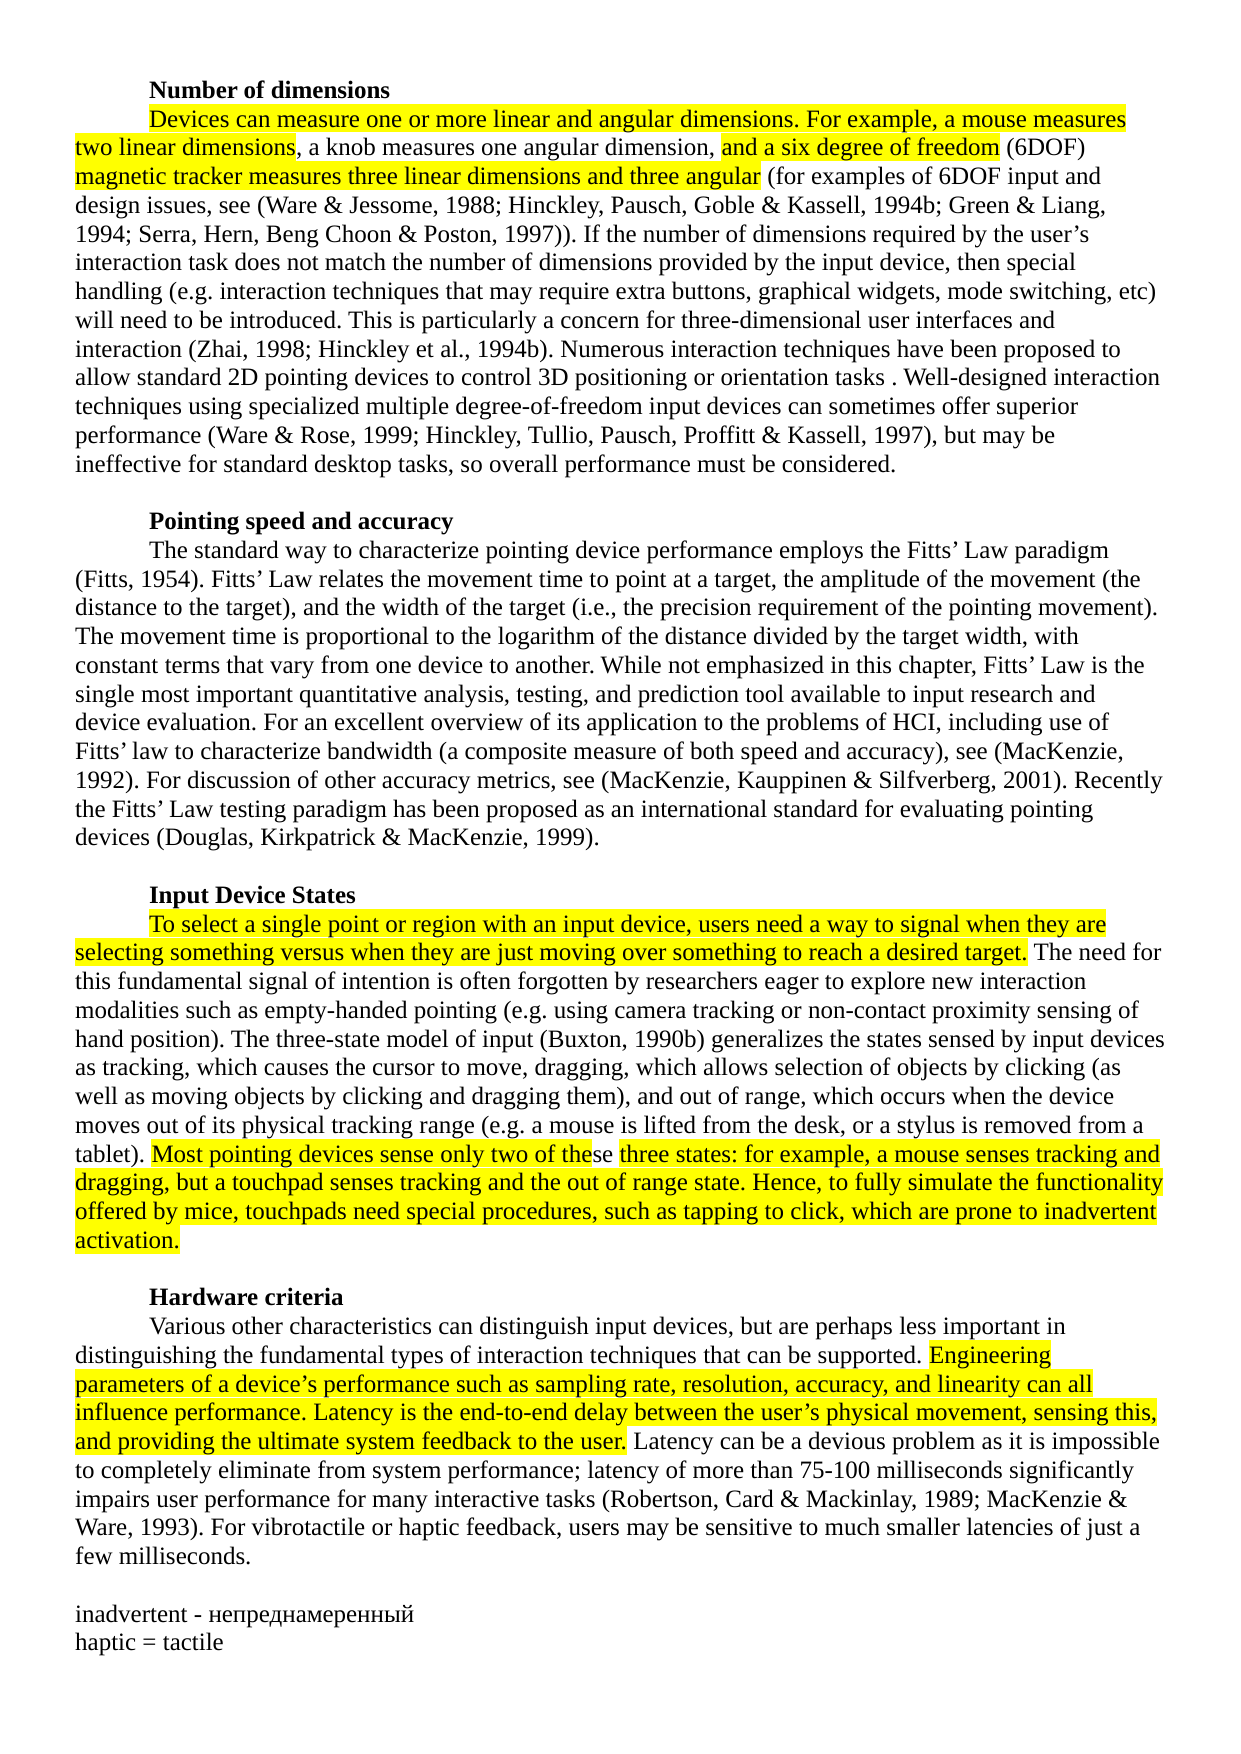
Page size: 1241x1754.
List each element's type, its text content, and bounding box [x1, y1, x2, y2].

text inadvertent - непреднамеренный [75, 1599, 1165, 1627]
text Various other characteristics can distinguish input devices, but are perhaps less important in distinguishing the fundamental types of interaction techniques that can be supported. Engineering parameters of a device’s performance such as sampling rate, resolution, accuracy, and linearity can all influence performance. Latency is the end-to-end delay between the user’s physical movement, sensing this, and providing the ultimate system feedback to the user. Latency can be a devious problem as it is impossible to completely eliminate from system performance; latency of more than 75-100 milliseconds significantly impairs user performance for many interactive tasks (Robertson, Card & Mackinlay, 1989; MacKenzie & Ware, 1993). For vibrotactile or haptic feedback, users may be sensitive to much smaller latencies of just a few milliseconds. [75, 1311, 1165, 1570]
text haptic = tactile [75, 1627, 1165, 1656]
text Number of dimensions [75, 75, 1165, 104]
text Hardware criteria [75, 1282, 1165, 1311]
text To select a single point or region with an input device, users need a way to signal when they are selecting something versus when they are just moving over something to reach a desired target. The need for this fundamental signal of intention is often forgotten by researchers eager to explore new interaction modalities such as empty-handed pointing (e.g. using camera tracking or non-contact proximity sensing of hand position). The three-state model of input (Buxton, 1990b) generalizes the states sensed by input devices as tracking, which causes the cursor to move, dragging, which allows selection of objects by clicking (as well as moving objects by clicking and dragging them), and out of range, which occurs when the device moves out of its physical tracking range (e.g. a mouse is lifted from the desk, or a stylus is removed from a tablet). Most pointing devices sense only two of these three states: for example, a mouse senses tracking and dragging, but a touchpad senses tracking and the out of range state. Hence, to fully simulate the functionality offered by mice, touchpads need special procedures, such as tapping to click, which are prone to inadvertent activation. [75, 909, 1165, 1254]
text Input Device States [75, 880, 1165, 909]
text Devices can measure one or more linear and angular dimensions. For example, a mouse measures two linear dimensions, a knob measures one angular dimension, and a six degree of freedom (6DOF) magnetic tracker measures three linear dimensions and three angular (for examples of 6DOF input and design issues, see (Ware & Jessome, 1988; Hinckley, Pausch, Goble & Kassell, 1994b; Green & Liang, 1994; Serra, Hern, Beng Choon & Poston, 1997)). If the number of dimensions required by the user’s interaction task does not match the number of dimensions provided by the input device, then special handling (e.g. interaction techniques that may require extra buttons, graphical widgets, mode switching, etc) will need to be introduced. This is particularly a concern for three-dimensional user interfaces and interaction (Zhai, 1998; Hinckley et al., 1994b). Numerous interaction techniques have been proposed to allow standard 2D pointing devices to control 3D positioning or orientation tasks . Well-designed interaction techniques using specialized multiple degree-of-freedom input devices can sometimes offer superior performance (Ware & Rose, 1999; Hinckley, Tullio, Pausch, Proffitt & Kassell, 1997), but may be ineffective for standard desktop tasks, so overall performance must be considered. [75, 104, 1165, 477]
text Pointing speed and accuracy [75, 506, 1165, 535]
text The standard way to characterize pointing device performance employs the Fitts’ Law paradigm (Fitts, 1954). Fitts’ Law relates the movement time to point at a target, the amplitude of the movement (the distance to the target), and the width of the target (i.e., the precision requirement of the pointing movement). The movement time is proportional to the logarithm of the distance divided by the target width, with constant terms that vary from one device to another. While not emphasized in this chapter, Fitts’ Law is the single most important quantitative analysis, testing, and prediction tool available to input research and device evaluation. For an excellent overview of its application to the problems of HCI, including use of Fitts’ law to characterize bandwidth (a composite measure of both speed and accuracy), see (MacKenzie, 1992). For discussion of other accuracy metrics, see (MacKenzie, Kauppinen & Silfverberg, 2001). Recently the Fitts’ Law testing paradigm has been proposed as an international standard for evaluating pointing devices (Douglas, Kirkpatrick & MacKenzie, 1999). [75, 535, 1165, 851]
